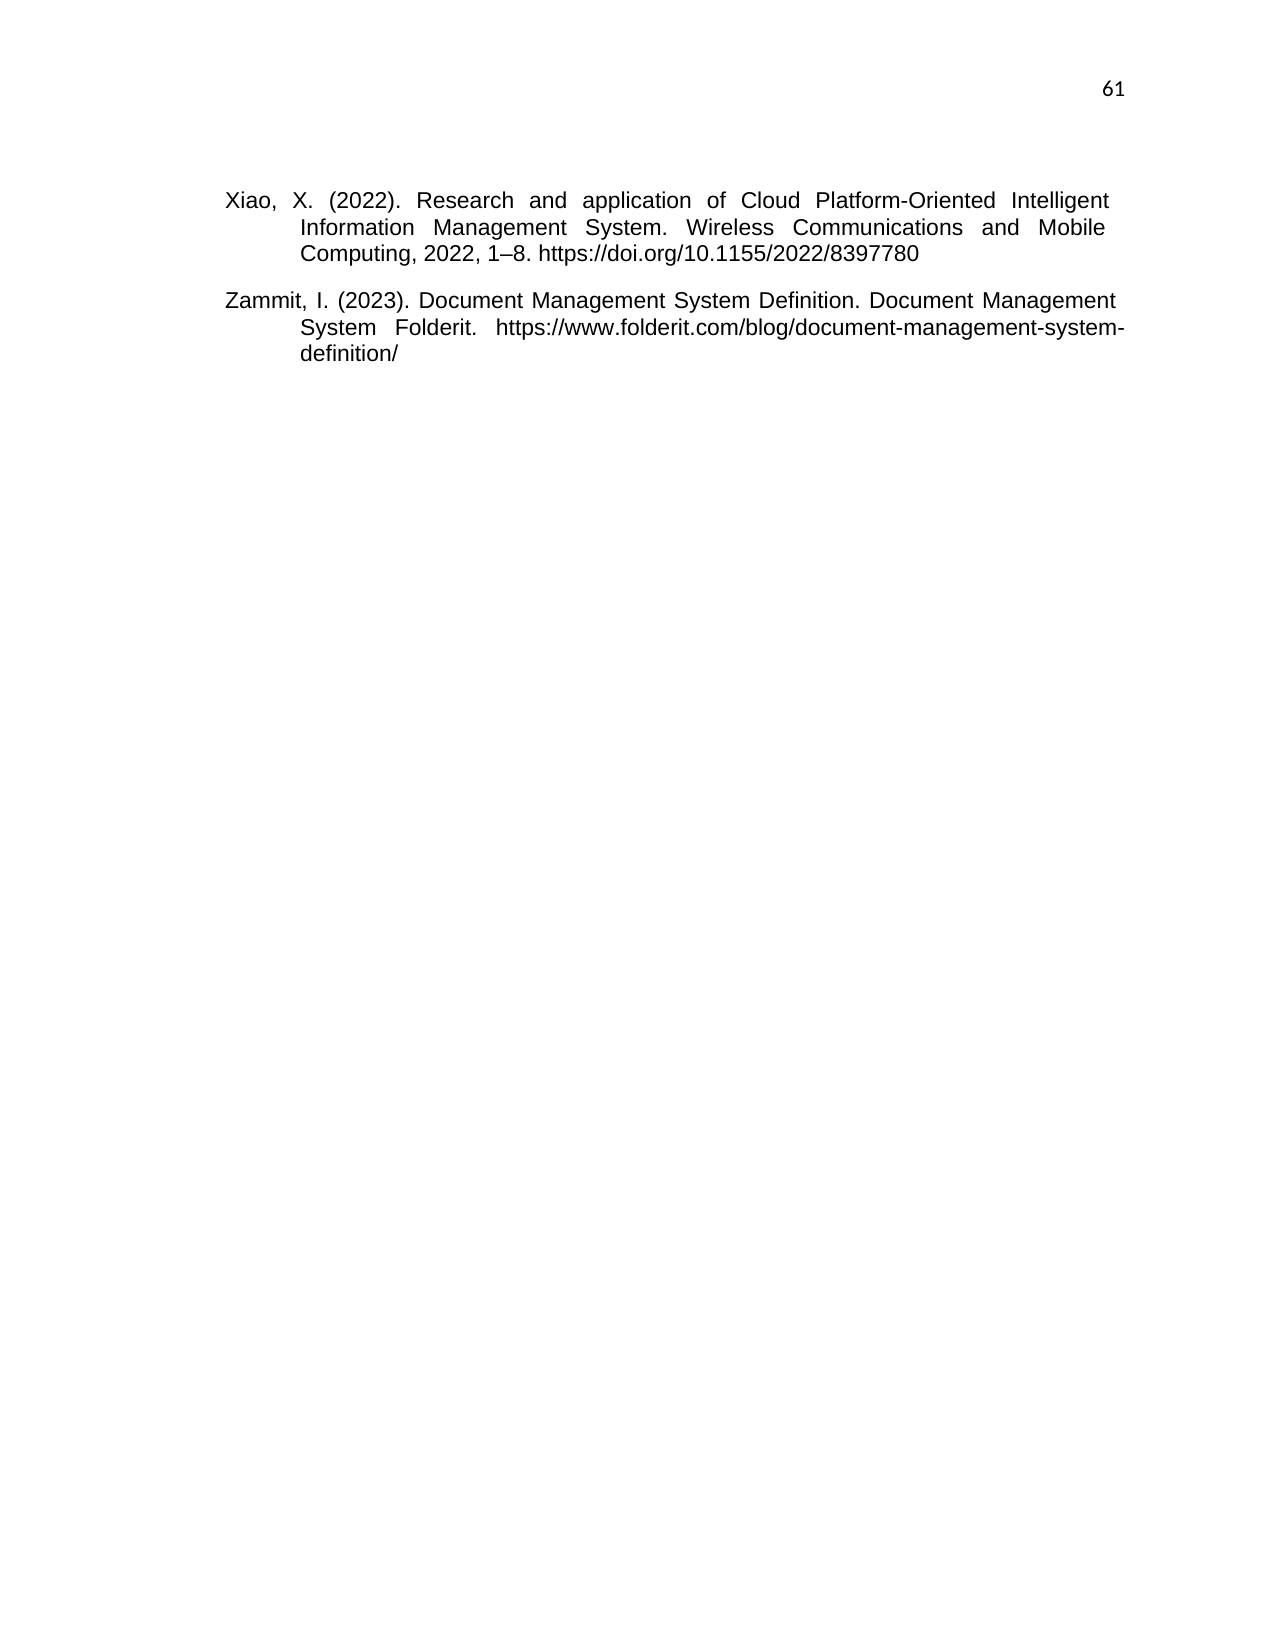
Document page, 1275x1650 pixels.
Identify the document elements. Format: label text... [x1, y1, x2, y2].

text Zammit, I. (2023). Document Management System Definition. Document Management System Folderit. https://www.folderit.com/blog/document-management-system- definition/ [225, 287, 1125, 366]
text Xiao, X. (2022). Research and application of Cloud Platform-Oriented Intelligent Information Management System. Wireless Communications and Mobile Computing, 2022, 1–8. https://doi.org/10.1155/2022/8397780 [225, 187, 1125, 266]
